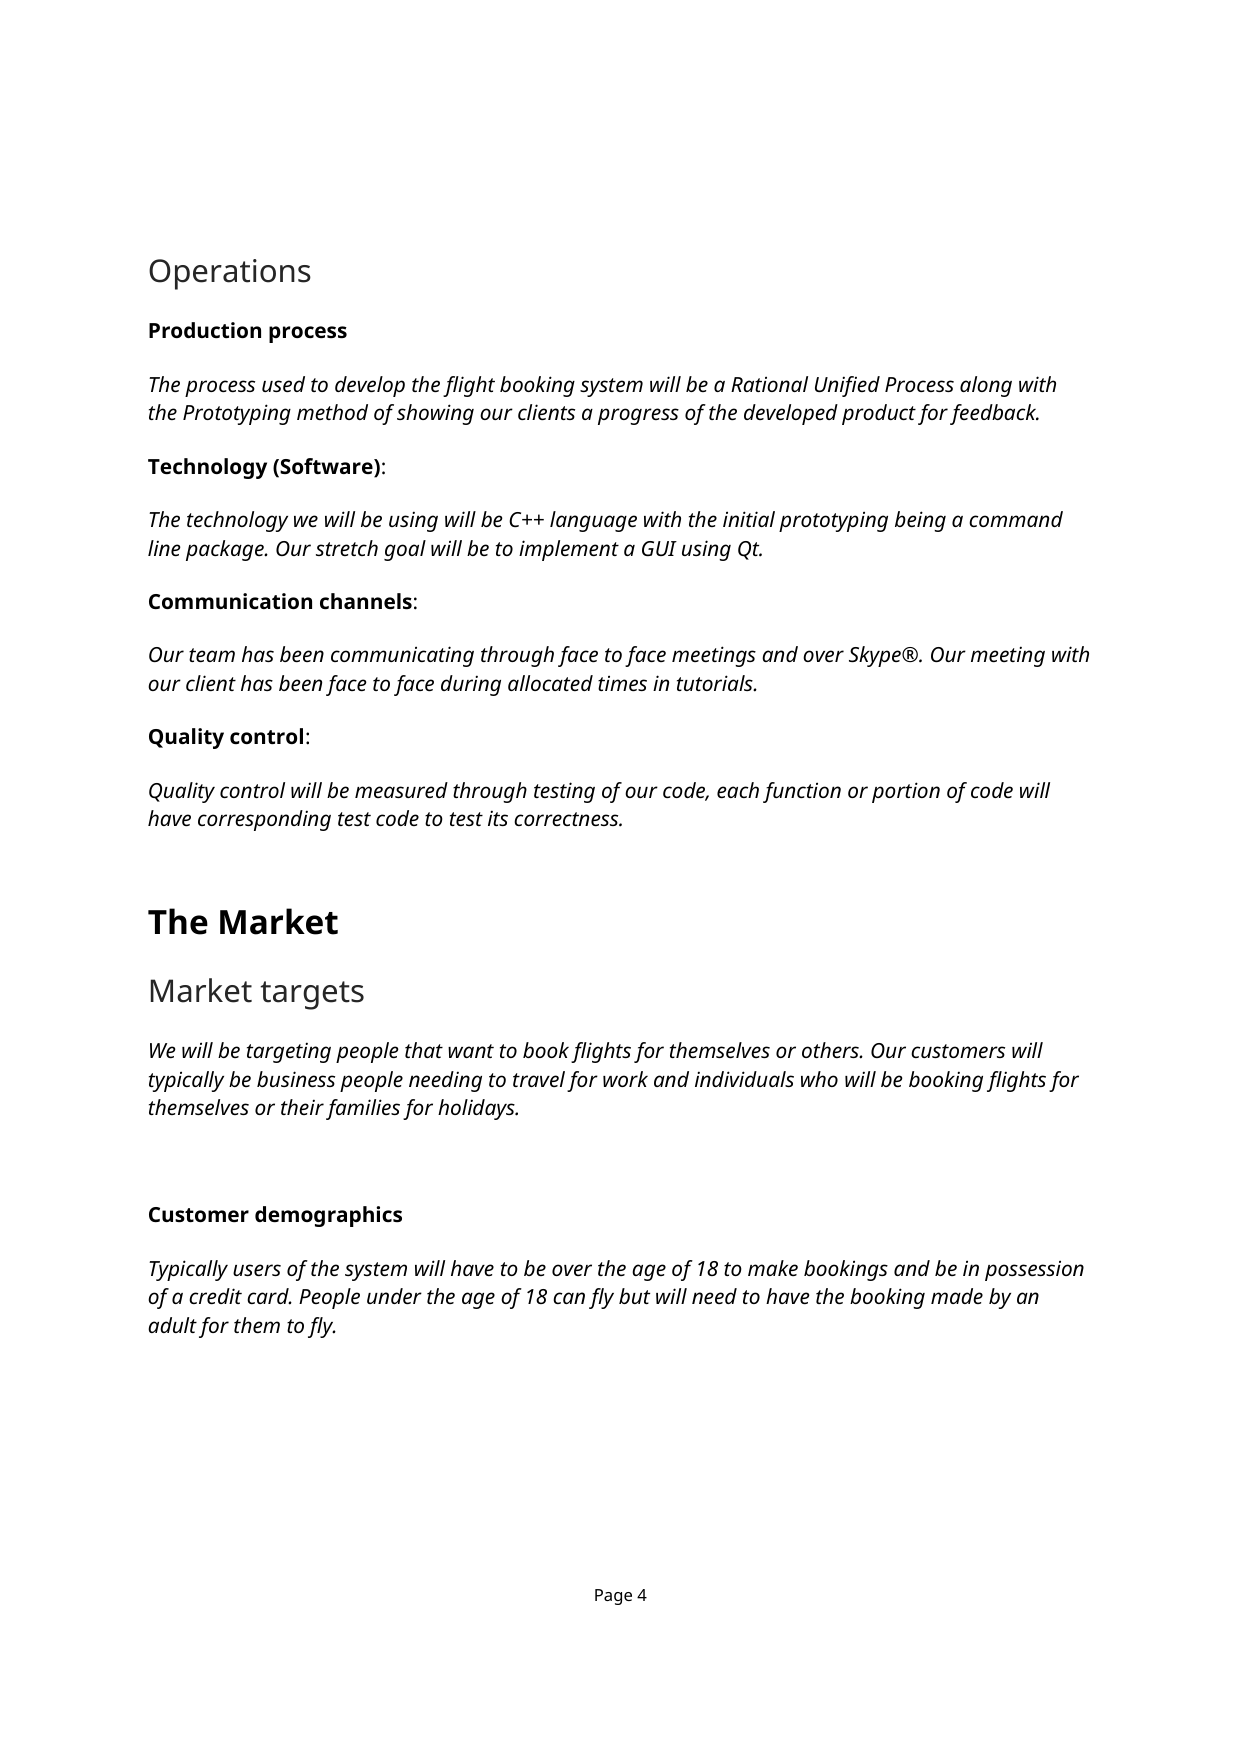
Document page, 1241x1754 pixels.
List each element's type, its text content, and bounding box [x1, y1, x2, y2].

text We will be targeting people that want to book flights for themselves or others. Our customers will typically be business people needing to travel for work and individuals who will be booking flights for themselves or their families for holidays. [148, 1037, 1092, 1122]
subtitle Operations [148, 249, 1092, 291]
text Quality control: [148, 722, 1092, 751]
text Customer demographics [148, 1200, 1092, 1229]
text The technology we will be using will be C++ language with the initial prototyping being a command line package. Our stretch goal will be to implement a GUI using Qt. [148, 505, 1092, 562]
text The process used to develop the flight booking system will be a Rational Unified Process along with the Prototyping method of showing our clients a progress of the developed product for feedback. [148, 370, 1092, 427]
subtitle The Market [148, 899, 1092, 944]
subtitle Market targets [148, 969, 1092, 1012]
text Our team has been communicating through face to face meetings and over Skype®. Our meeting with our client has been face to face during allocated times in tutorials. [148, 641, 1092, 697]
text Communication channels: [148, 587, 1092, 616]
text Typically users of the system will have to be over the age of 18 to make bookings and be in possession of a credit card. People under the age of 18 can fly but will need to have the booking made by an adult for them to fly. [148, 1254, 1092, 1339]
text Technology (Software): [148, 452, 1092, 480]
text Production process [148, 316, 1092, 345]
text Quality control will be measured through testing of our code, each function or portion of code will have corresponding test code to test its correctness. [148, 776, 1092, 833]
